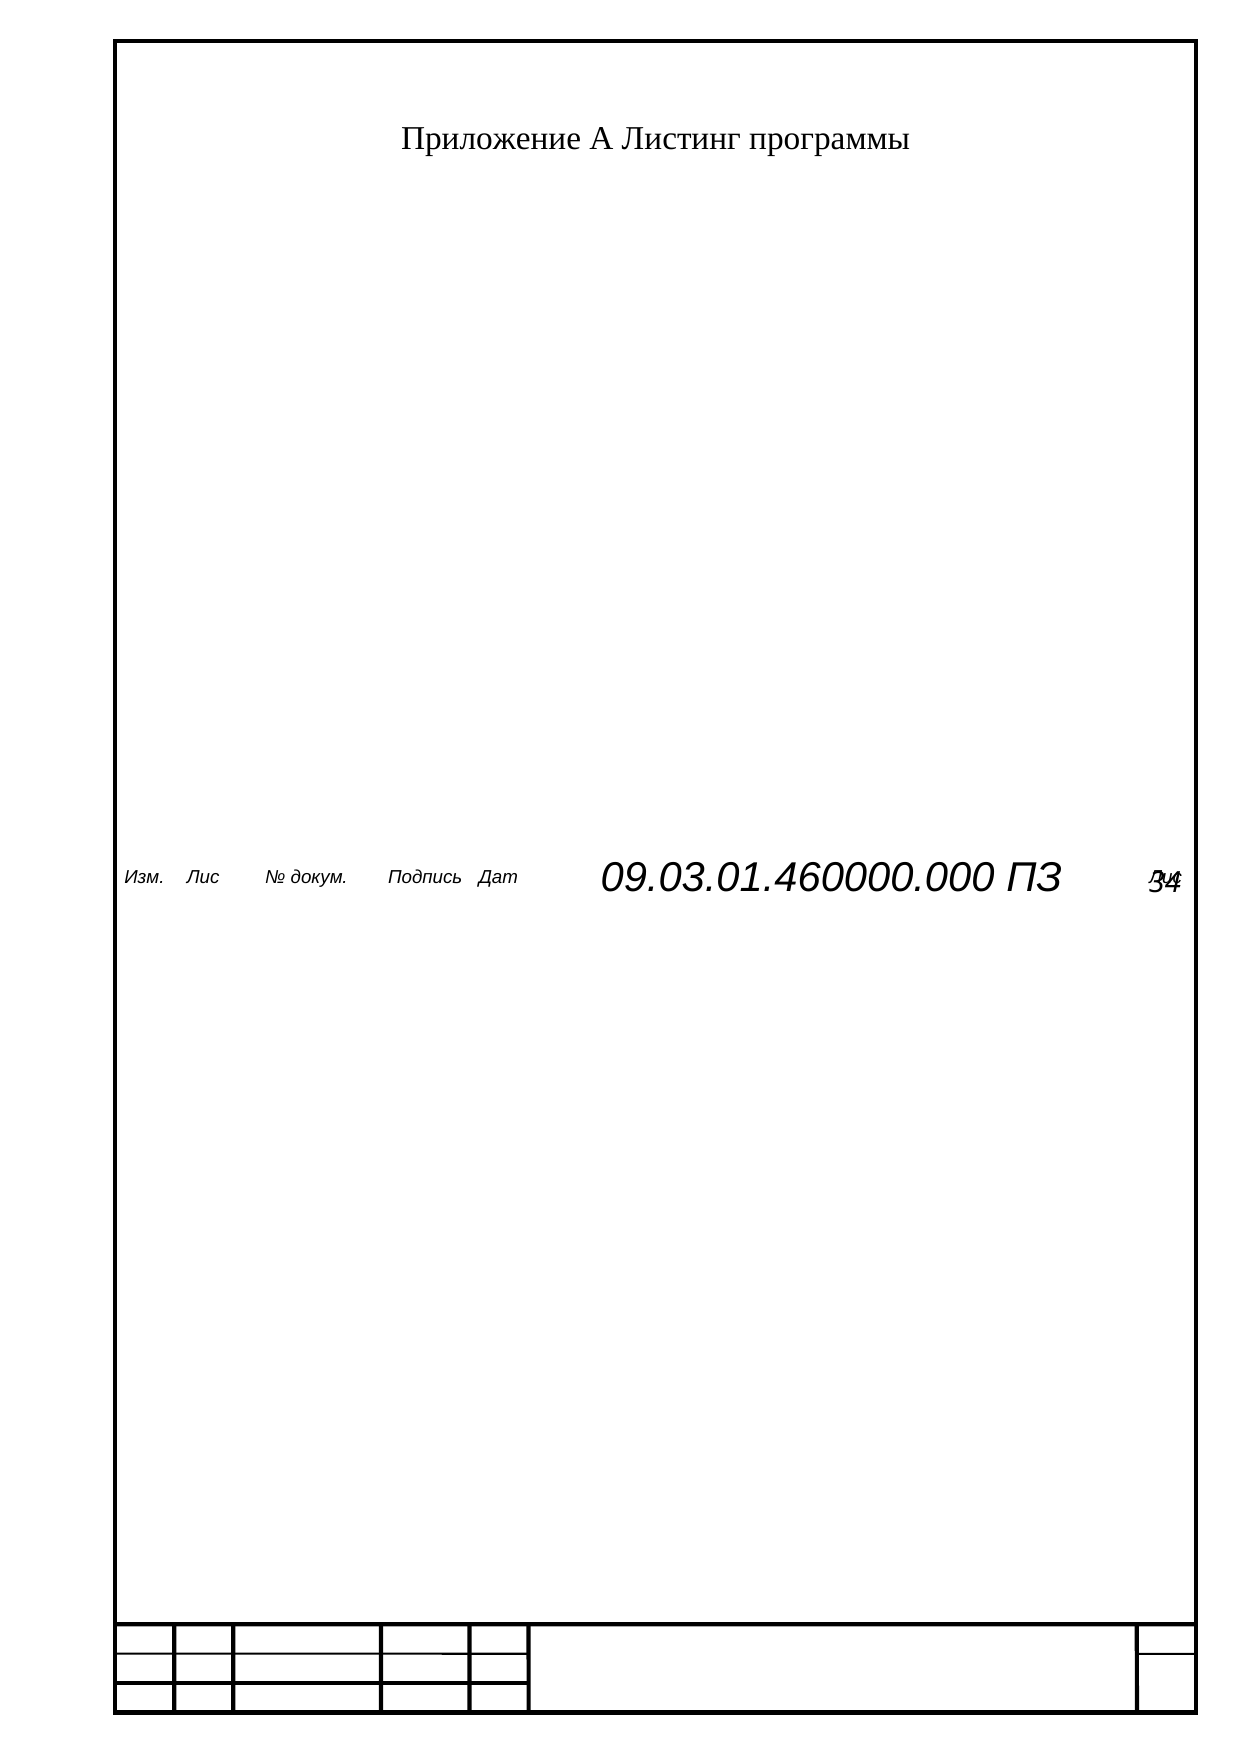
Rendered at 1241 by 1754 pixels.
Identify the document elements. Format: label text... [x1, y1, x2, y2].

text Приложение А Листинг программы [159, 118, 1152, 156]
